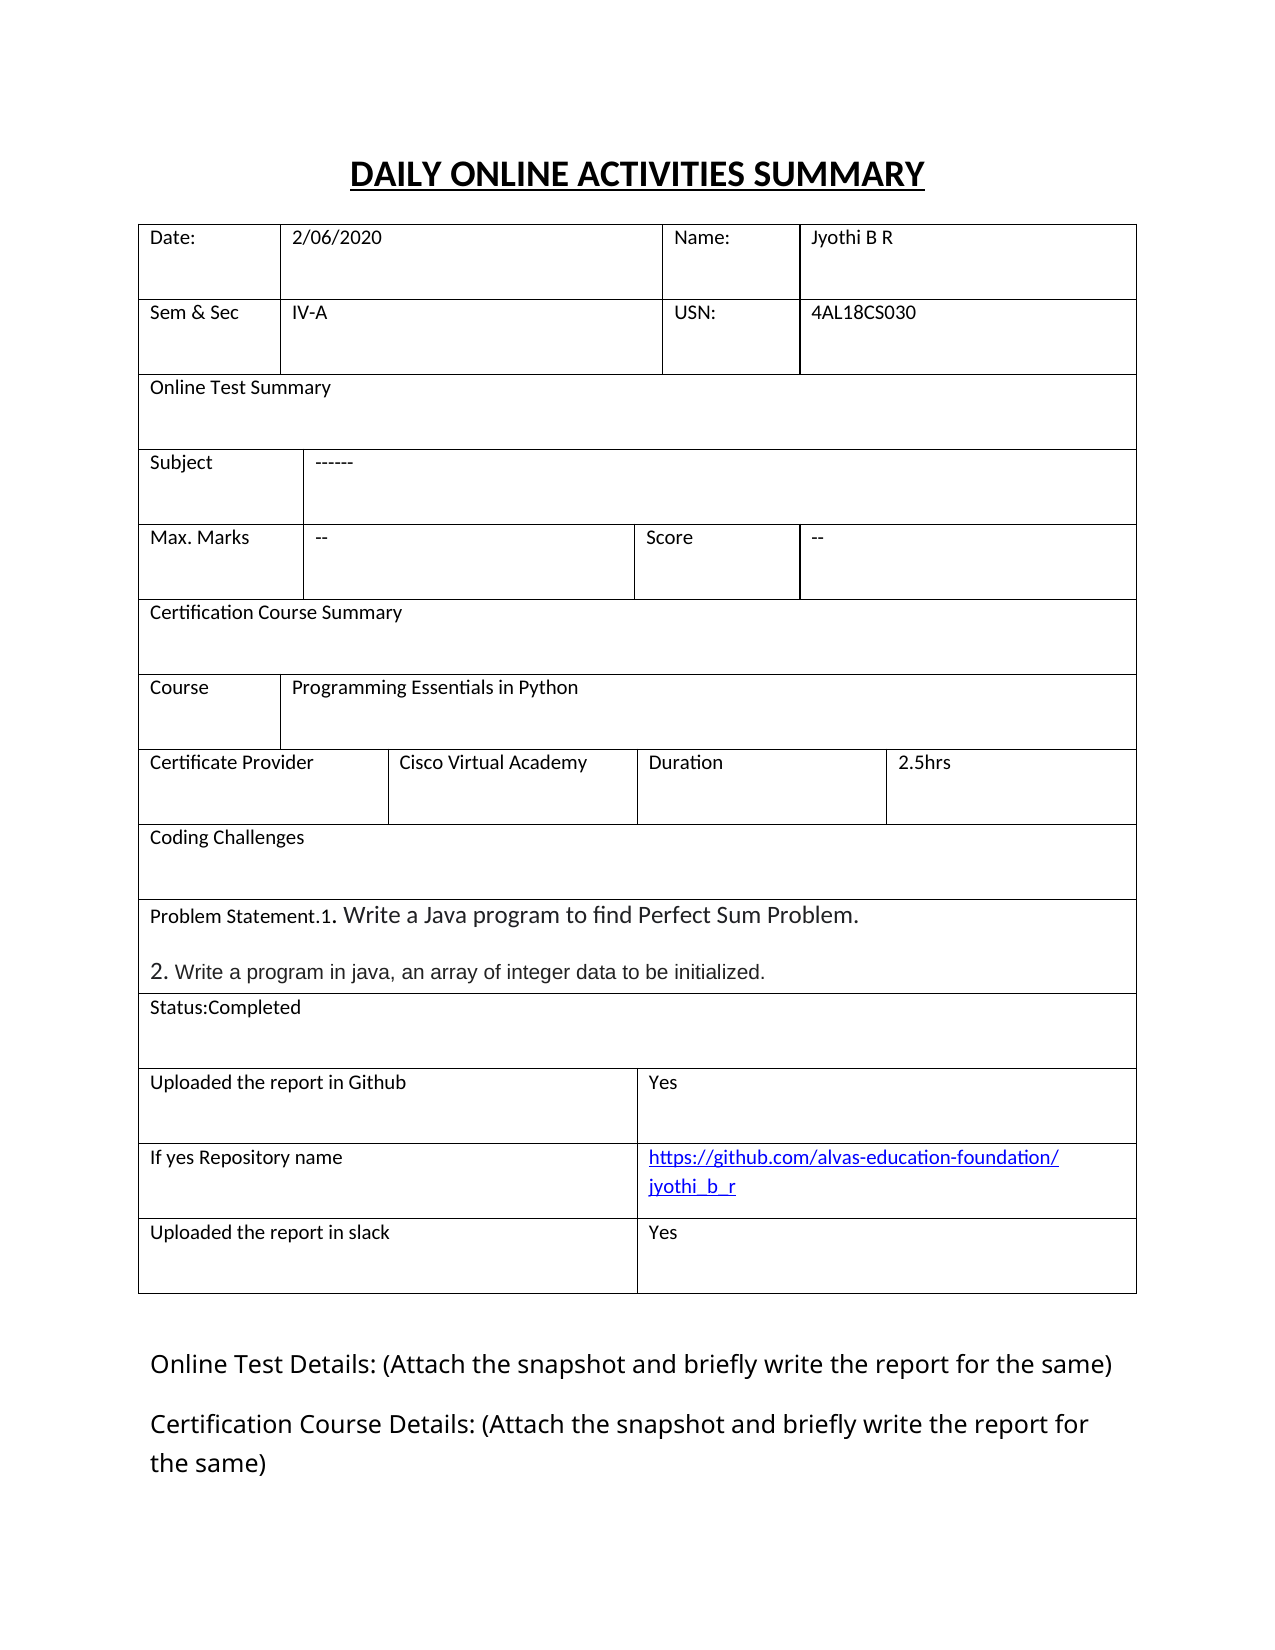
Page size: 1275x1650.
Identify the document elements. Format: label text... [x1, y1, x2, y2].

table_header 2/06/2020 [281, 225, 662, 298]
table_cell -- [801, 525, 1136, 598]
table_cell Coding Challenges [139, 825, 1136, 898]
table_cell Certificate Provider [139, 750, 388, 823]
text DAILY ONLINE ACTIVITIES SUMMARY [150, 150, 1125, 196]
table_cell -- [304, 525, 634, 598]
table_cell Problem Statement.1. Write a Java program to find Perfect Sum Problem. 2. Write a program in java, an array of integer data to be initialized. [139, 900, 1136, 993]
text Online Test Details: (Attach the snapshot and briefly write the report for the same) [150, 1347, 1125, 1381]
table_cell Max. Marks [139, 525, 303, 598]
table_cell Uploaded the report in Github [139, 1069, 637, 1143]
table_header Name: [663, 225, 799, 298]
table_cell USN: [663, 300, 799, 373]
table_cell Programming Essentials in Python [281, 675, 1136, 748]
table_header Date: [139, 225, 280, 298]
table_cell If yes Repository name [139, 1144, 637, 1218]
table_cell IV-A [281, 300, 662, 373]
table_cell Uploaded the report in slack [139, 1219, 637, 1293]
table_cell 2.5hrs [887, 750, 1136, 823]
table_cell Certification Course Summary [139, 600, 1136, 673]
table_cell Status:Completed [139, 994, 1136, 1068]
table_cell Score [635, 525, 799, 598]
table_header Jyothi B R [801, 225, 1136, 298]
table_cell Duration [638, 750, 886, 823]
table_cell Yes [638, 1219, 1136, 1293]
table_cell ------ [304, 450, 1136, 523]
table_cell https://github.com/alvas-education-foundation/jyothi_b_r [638, 1144, 1136, 1218]
table_cell 4AL18CS030 [801, 300, 1136, 373]
text Certification Course Details: (Attach the snapshot and briefly write the report for the same) [150, 1407, 1125, 1480]
table_cell Cisco Virtual Academy [389, 750, 637, 823]
table_cell Subject [139, 450, 303, 523]
table_cell Course [139, 675, 280, 748]
table_cell Sem & Sec [139, 300, 280, 373]
table_cell Online Test Summary [139, 375, 1136, 448]
table_cell Yes [638, 1069, 1136, 1143]
